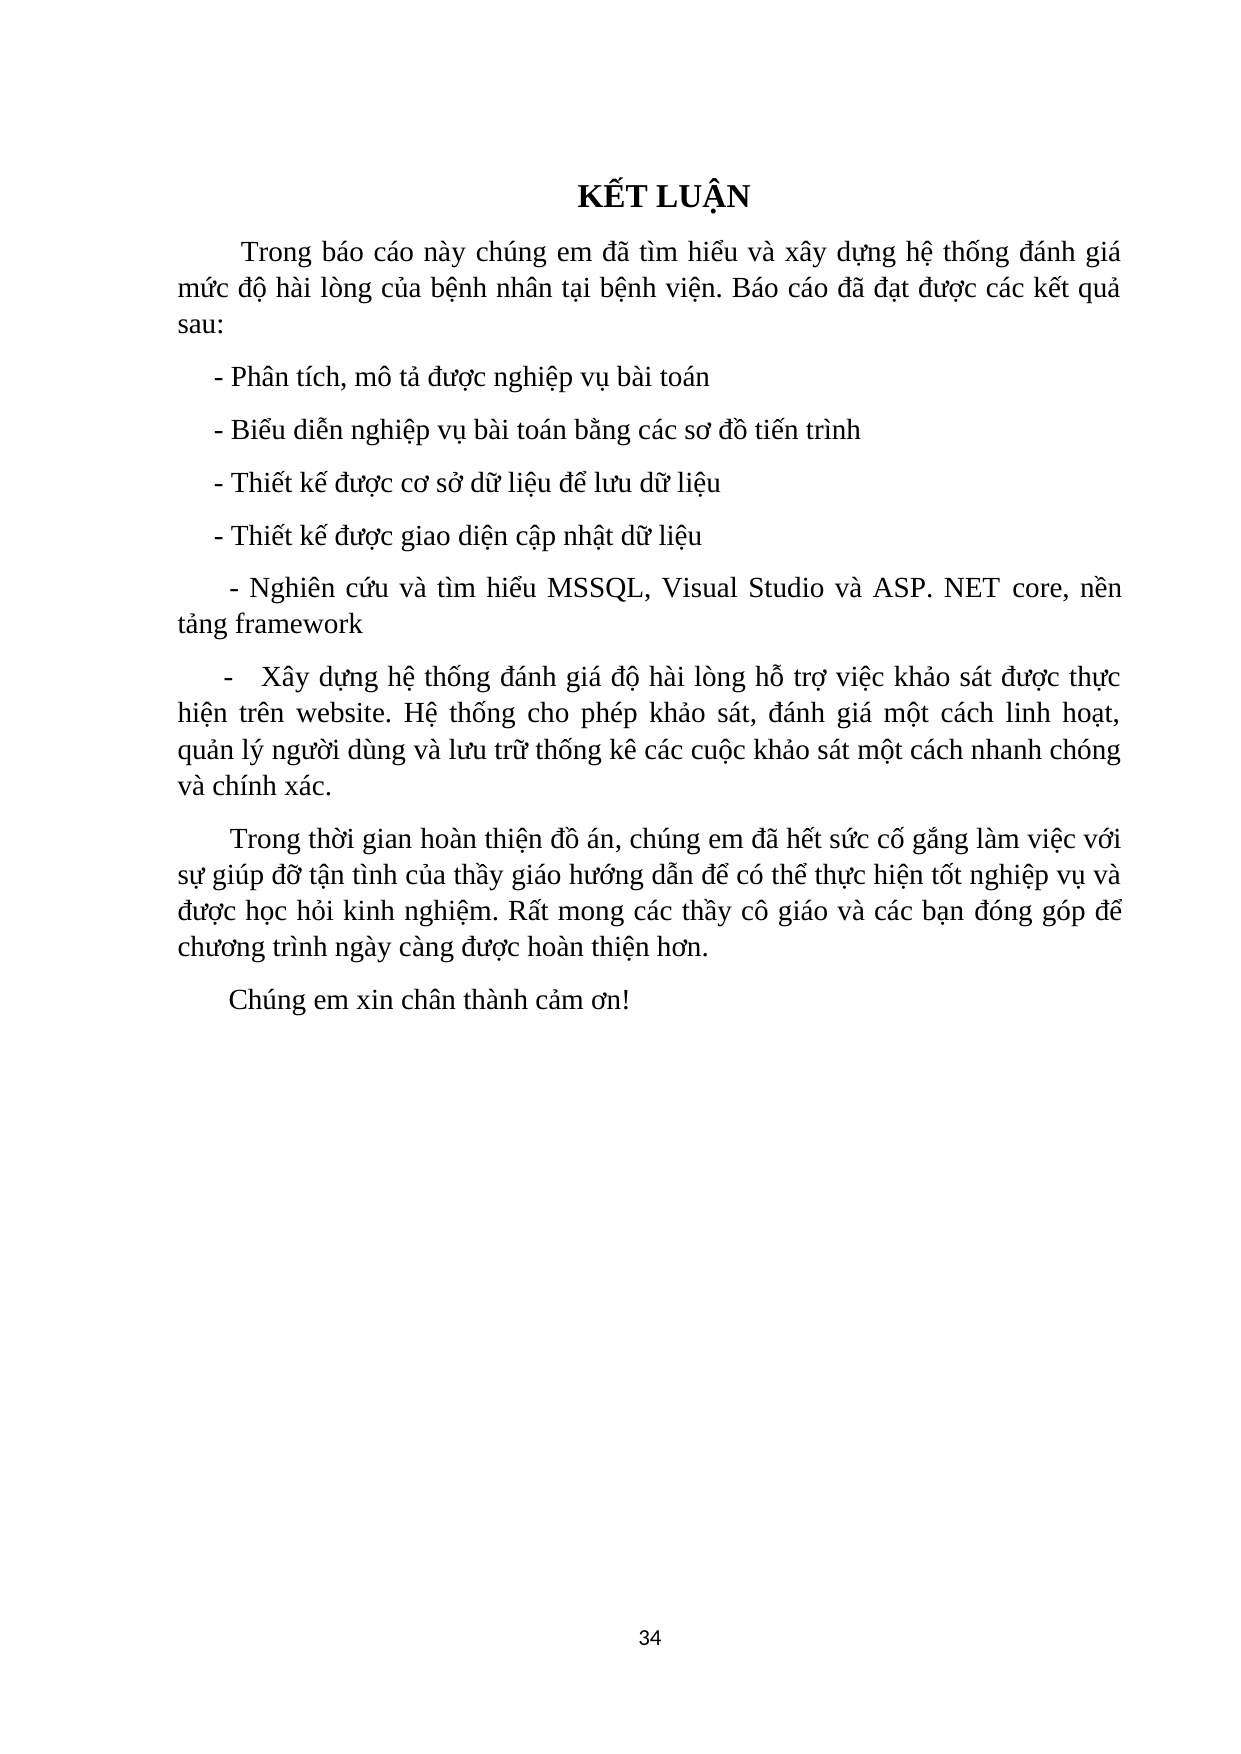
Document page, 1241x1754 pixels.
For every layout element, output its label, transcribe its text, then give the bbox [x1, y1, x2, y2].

text - Biểu diễn nghiệp vụ bài toán bằng các sơ đồ tiến trình [177, 412, 1122, 446]
text - Thiết kế được cơ sở dữ liệu để lưu dữ liệu [177, 465, 1122, 498]
text Trong báo cáo này chúng em đã tìm hiểu và xây dựng hệ thống đánh giá mức độ hài lòng của bệnh nhân tại bệnh viện. Báo cáo đã đạt được các kết quả sau: [177, 234, 1122, 340]
text KẾT LUẬN [177, 176, 1122, 214]
text - Thiết kế được giao diện cập nhật dữ liệu [177, 518, 1122, 551]
text - Xây dựng hệ thống đánh giá độ hài lòng hỗ trợ việc khảo sát được thực hiện trên website. Hệ thống cho phép khảo sát, đánh giá một cách linh hoạt, quản lý người dùng và lưu trữ thống kê các cuộc khảo sát một cách nhanh chóng và chính xác. [177, 659, 1122, 801]
text - Nghiên cứu và tìm hiểu MSSQL, Visual Studio và ASP. NET core, nền tảng framework [177, 571, 1122, 640]
text Trong thời gian hoàn thiện đồ án, chúng em đã hết sức cố gắng làm việc với sự giúp đỡ tận tình của thầy giáo hướng dẫn để có thể thực hiện tốt nghiệp vụ và được học hỏi kinh nghiệm. Rất mong các thầy cô giáo và các bạn đóng góp để chương trình ngày càng được hoàn thiện hơn. [177, 821, 1122, 963]
text - Phân tích, mô tả được nghiệp vụ bài toán [177, 359, 1122, 393]
text Chúng em xin chân thành cảm ơn! [177, 982, 1122, 1016]
